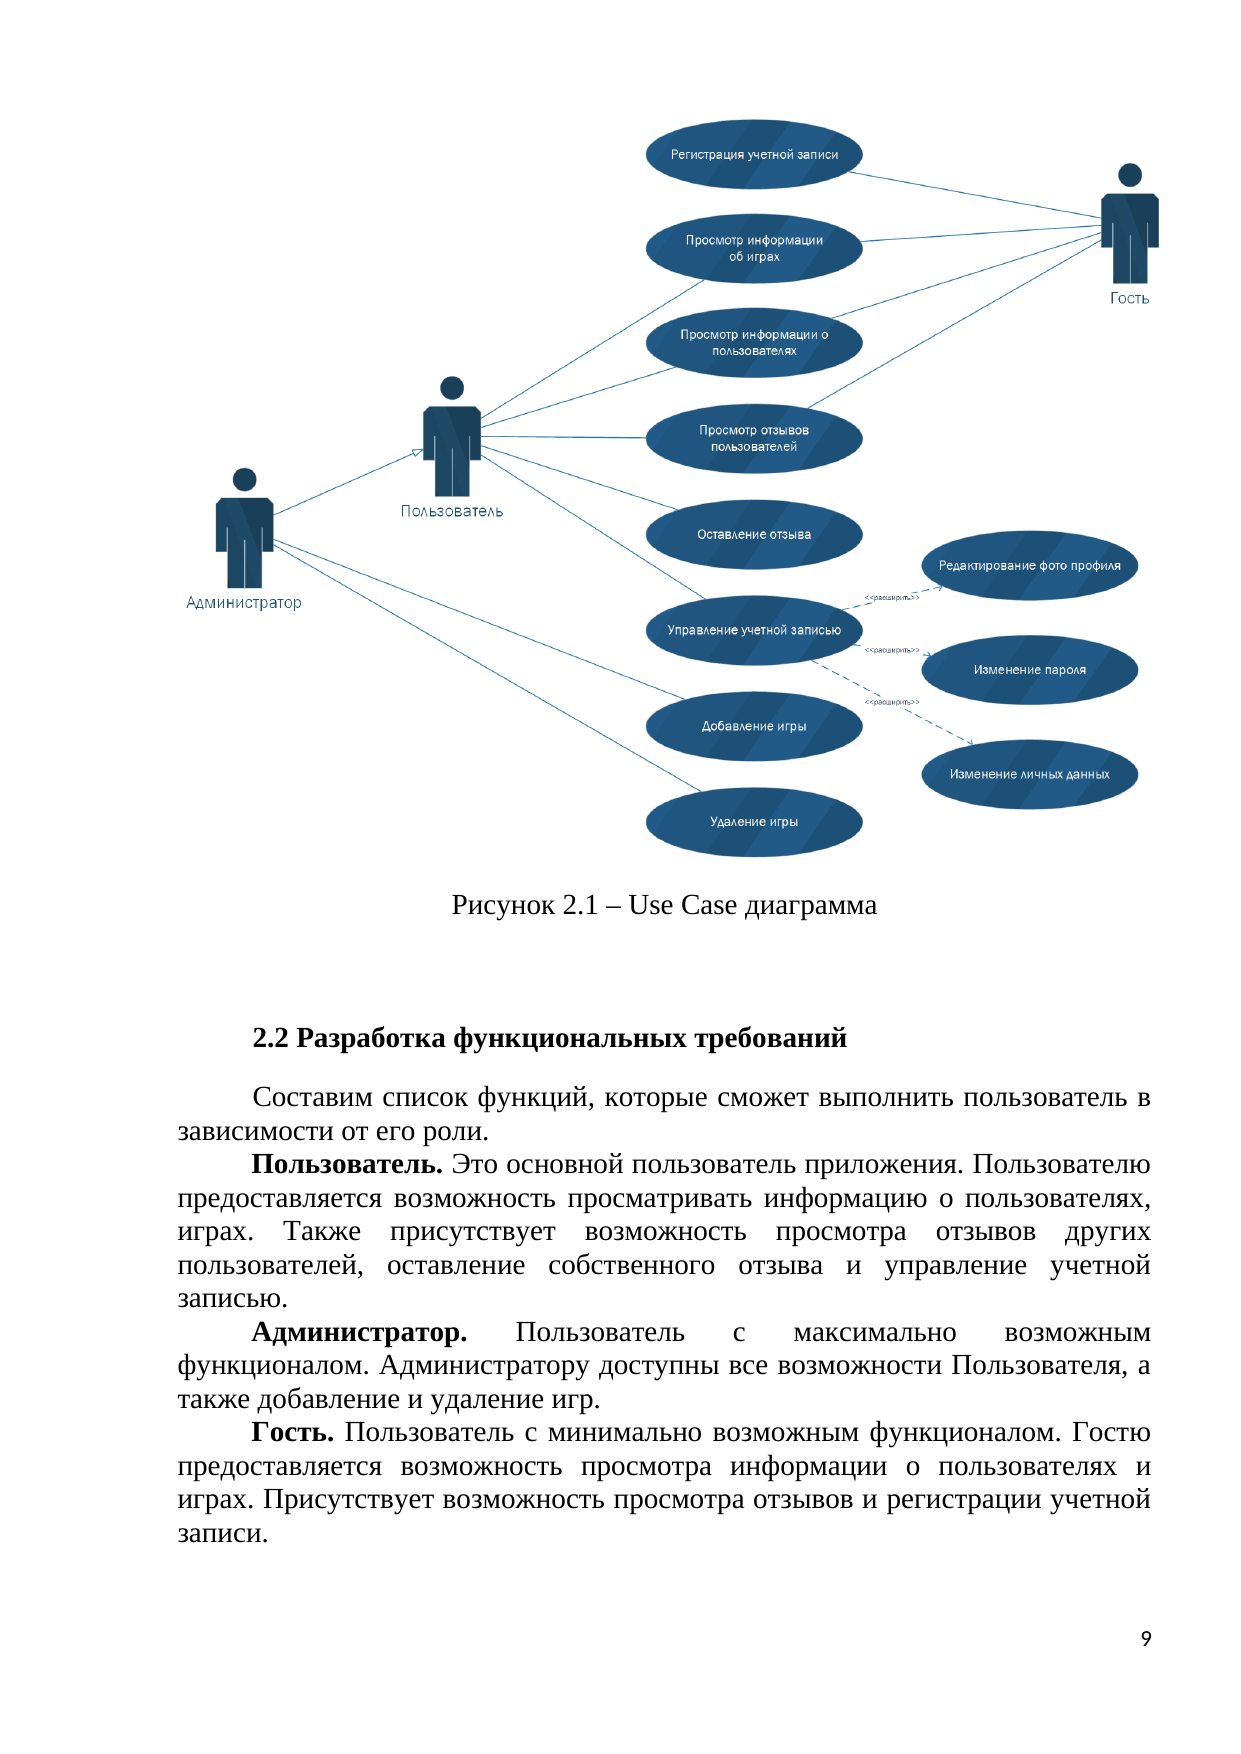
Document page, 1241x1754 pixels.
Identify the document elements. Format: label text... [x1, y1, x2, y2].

subtitle 2.2 Разработка функциональных требований [177, 1021, 1152, 1054]
text Рисунок 2.1 – Use Case диаграмма [177, 887, 1152, 920]
text Пользователь. Это основной пользователь приложения. Пользователю предоставляется возможность просматривать информацию о пользователях, играх. Также присутствует возможность просмотра отзывов других пользователей, оставление собственного отзыва и управление учетной записью. [177, 1146, 1152, 1314]
text Администратор. Пользователь с максимально возможным функционалом. Администратору доступны все возможности Пользователя, а также добавление и удаление игр. [177, 1314, 1152, 1414]
text Гость. Пользователь с минимально возможным функционалом. Гостю предоставляется возможность просмотра информации о пользователях и играх. Присутствует возможность просмотра отзывов и регистрации учетной записи. [177, 1414, 1152, 1549]
picture [177, 118, 1160, 858]
text Составим список функций, которые сможет выполнить пользователь в зависимости от его роли. [177, 1079, 1152, 1146]
